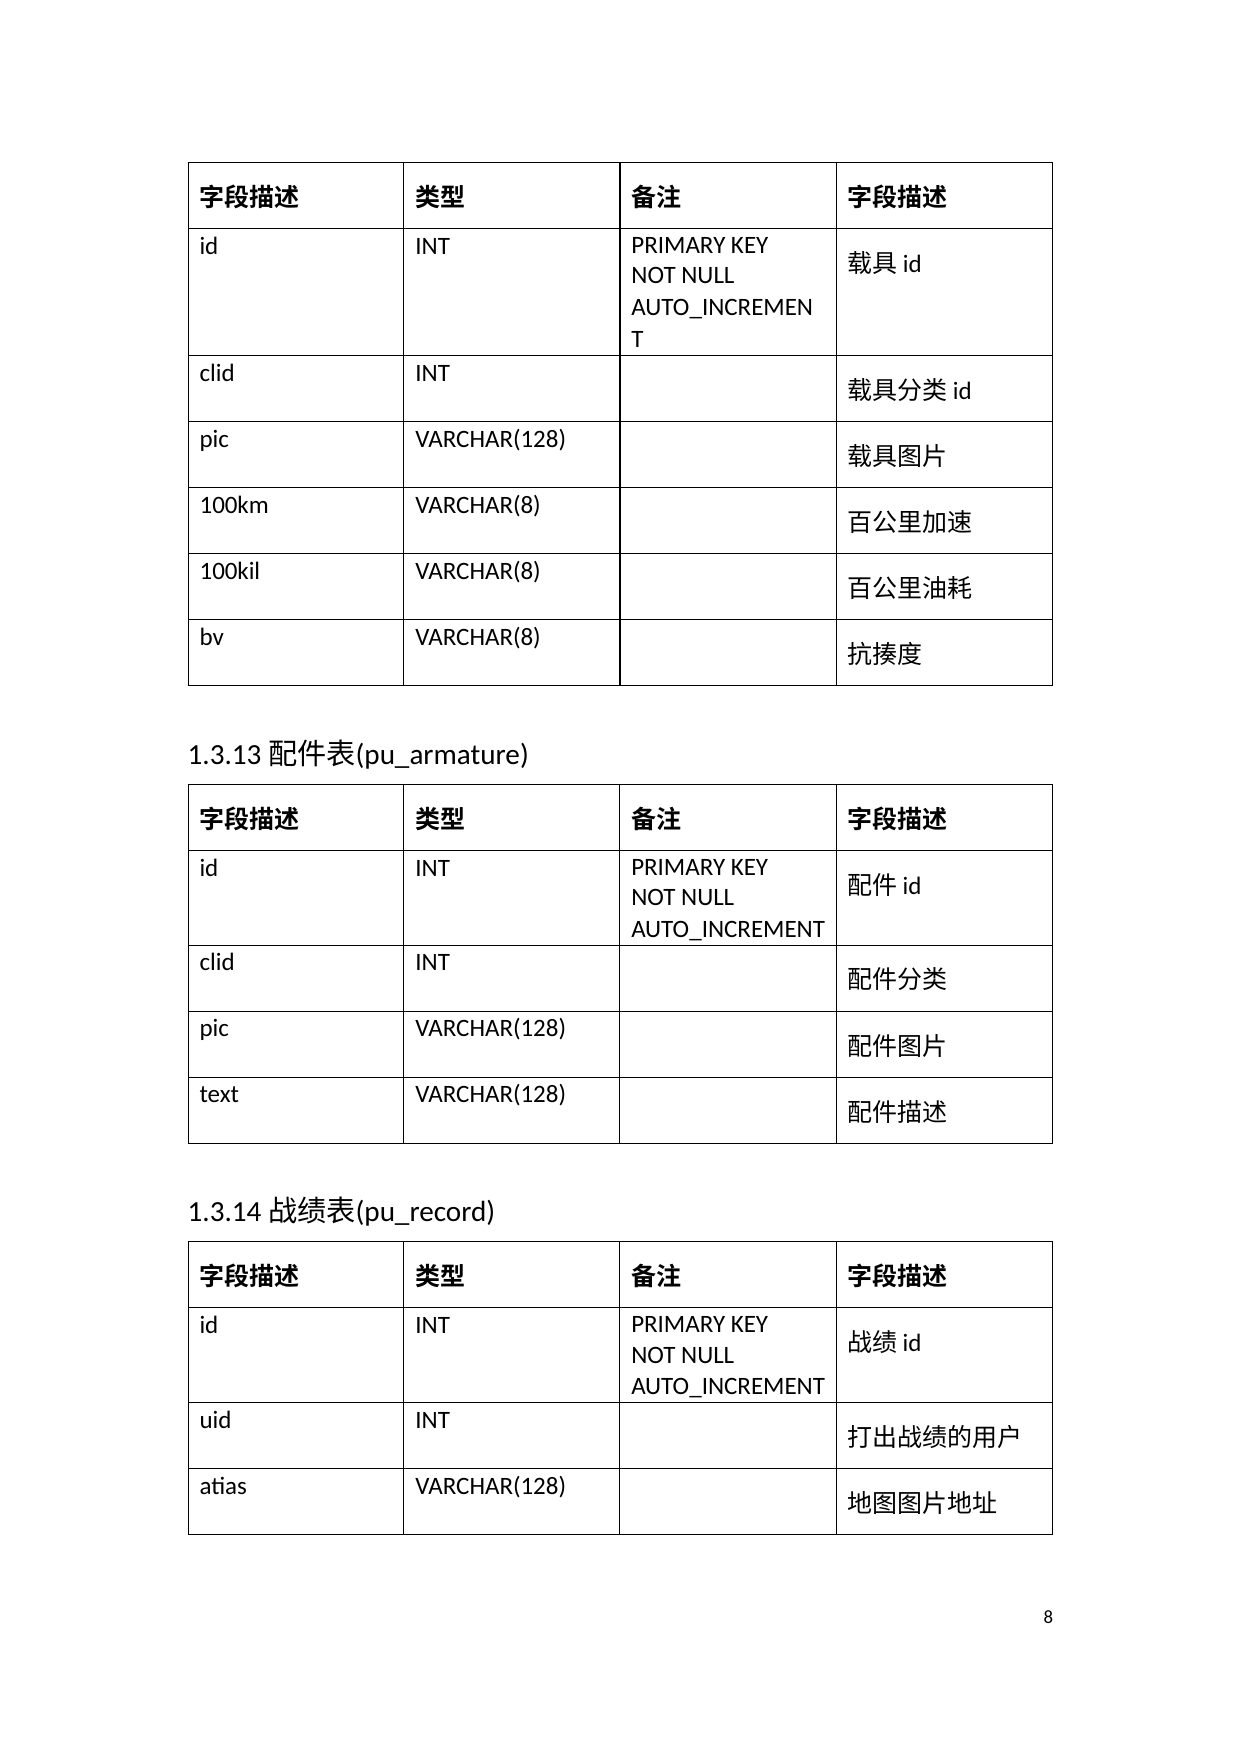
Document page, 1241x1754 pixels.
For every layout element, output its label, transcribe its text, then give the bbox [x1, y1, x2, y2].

table_cell uid [189, 1403, 403, 1468]
table_cell 配件图片 [837, 1012, 1052, 1077]
table_cell 配件分类 [837, 946, 1052, 1011]
text 1.3.14 战绩表(pu_record) [187, 1176, 1053, 1241]
table_cell [620, 946, 836, 1011]
table_header 备注 [621, 163, 836, 228]
table_cell clid [189, 356, 403, 421]
table_cell bv [189, 620, 403, 685]
table_header 字段描述 [189, 1242, 403, 1307]
table_cell VARCHAR(8) [404, 488, 619, 553]
table_header 字段描述 [837, 785, 1052, 850]
table_cell 战绩id [837, 1308, 1052, 1402]
table_cell PRIMARY KEY NOT NULL AUTO_INCREMENT [620, 851, 836, 944]
table_cell 抗揍度 [837, 620, 1052, 685]
table_cell [621, 554, 836, 619]
table_cell [621, 620, 836, 685]
table_cell INT [404, 946, 619, 1011]
table_cell 载具id [837, 229, 1052, 355]
table_cell 100kil [189, 554, 403, 619]
table_cell [620, 1078, 836, 1143]
table_header 类型 [404, 1242, 619, 1307]
table_header 类型 [404, 163, 619, 228]
table_cell 配件描述 [837, 1078, 1052, 1143]
table_cell VARCHAR(128) [404, 1012, 619, 1077]
table_cell pic [189, 422, 403, 487]
table_cell 打出战绩的用户 [837, 1403, 1052, 1468]
table_cell 载具图片 [837, 422, 1052, 487]
table_cell [620, 1012, 836, 1077]
table_cell [620, 1403, 836, 1468]
table_cell VARCHAR(128) [404, 422, 619, 487]
table_cell INT [404, 1403, 619, 1468]
table_cell PRIMARY KEY NOT NULL AUTO_INCREMENT [620, 1308, 836, 1402]
table_cell INT [404, 229, 619, 355]
table_header 备注 [620, 785, 836, 850]
table_cell [621, 356, 836, 421]
table_cell VARCHAR(128) [404, 1469, 619, 1534]
table_cell [621, 488, 836, 553]
table_cell 载具分类id [837, 356, 1052, 421]
table_cell atias [189, 1469, 403, 1534]
table_cell [620, 1469, 836, 1534]
table_header 字段描述 [837, 1242, 1052, 1307]
table_cell clid [189, 946, 403, 1011]
table_cell text [189, 1078, 403, 1143]
table_cell INT [404, 356, 619, 421]
text 1.3.13 配件表(pu_armature) [187, 719, 1053, 784]
table_cell VARCHAR(8) [404, 620, 619, 685]
table_cell 配件id [837, 851, 1052, 944]
table_header 类型 [404, 785, 619, 850]
table_cell 100km [189, 488, 403, 553]
table_header 备注 [620, 1242, 836, 1307]
table_cell 百公里油耗 [837, 554, 1052, 619]
table_cell INT [404, 1308, 619, 1402]
table_cell id [189, 229, 403, 355]
table_cell PRIMARY KEY NOT NULL AUTO_INCREMENT [621, 229, 836, 355]
table_cell id [189, 851, 403, 944]
table_cell INT [404, 851, 619, 944]
table_header 字段描述 [189, 163, 403, 228]
table_header 字段描述 [837, 163, 1052, 228]
table_cell id [189, 1308, 403, 1402]
table_header 字段描述 [189, 785, 403, 850]
table_cell VARCHAR(128) [404, 1078, 619, 1143]
table_cell 地图图片地址 [837, 1469, 1052, 1534]
table_cell VARCHAR(8) [404, 554, 619, 619]
table_cell pic [189, 1012, 403, 1077]
table_cell 百公里加速 [837, 488, 1052, 553]
table_cell [621, 422, 836, 487]
